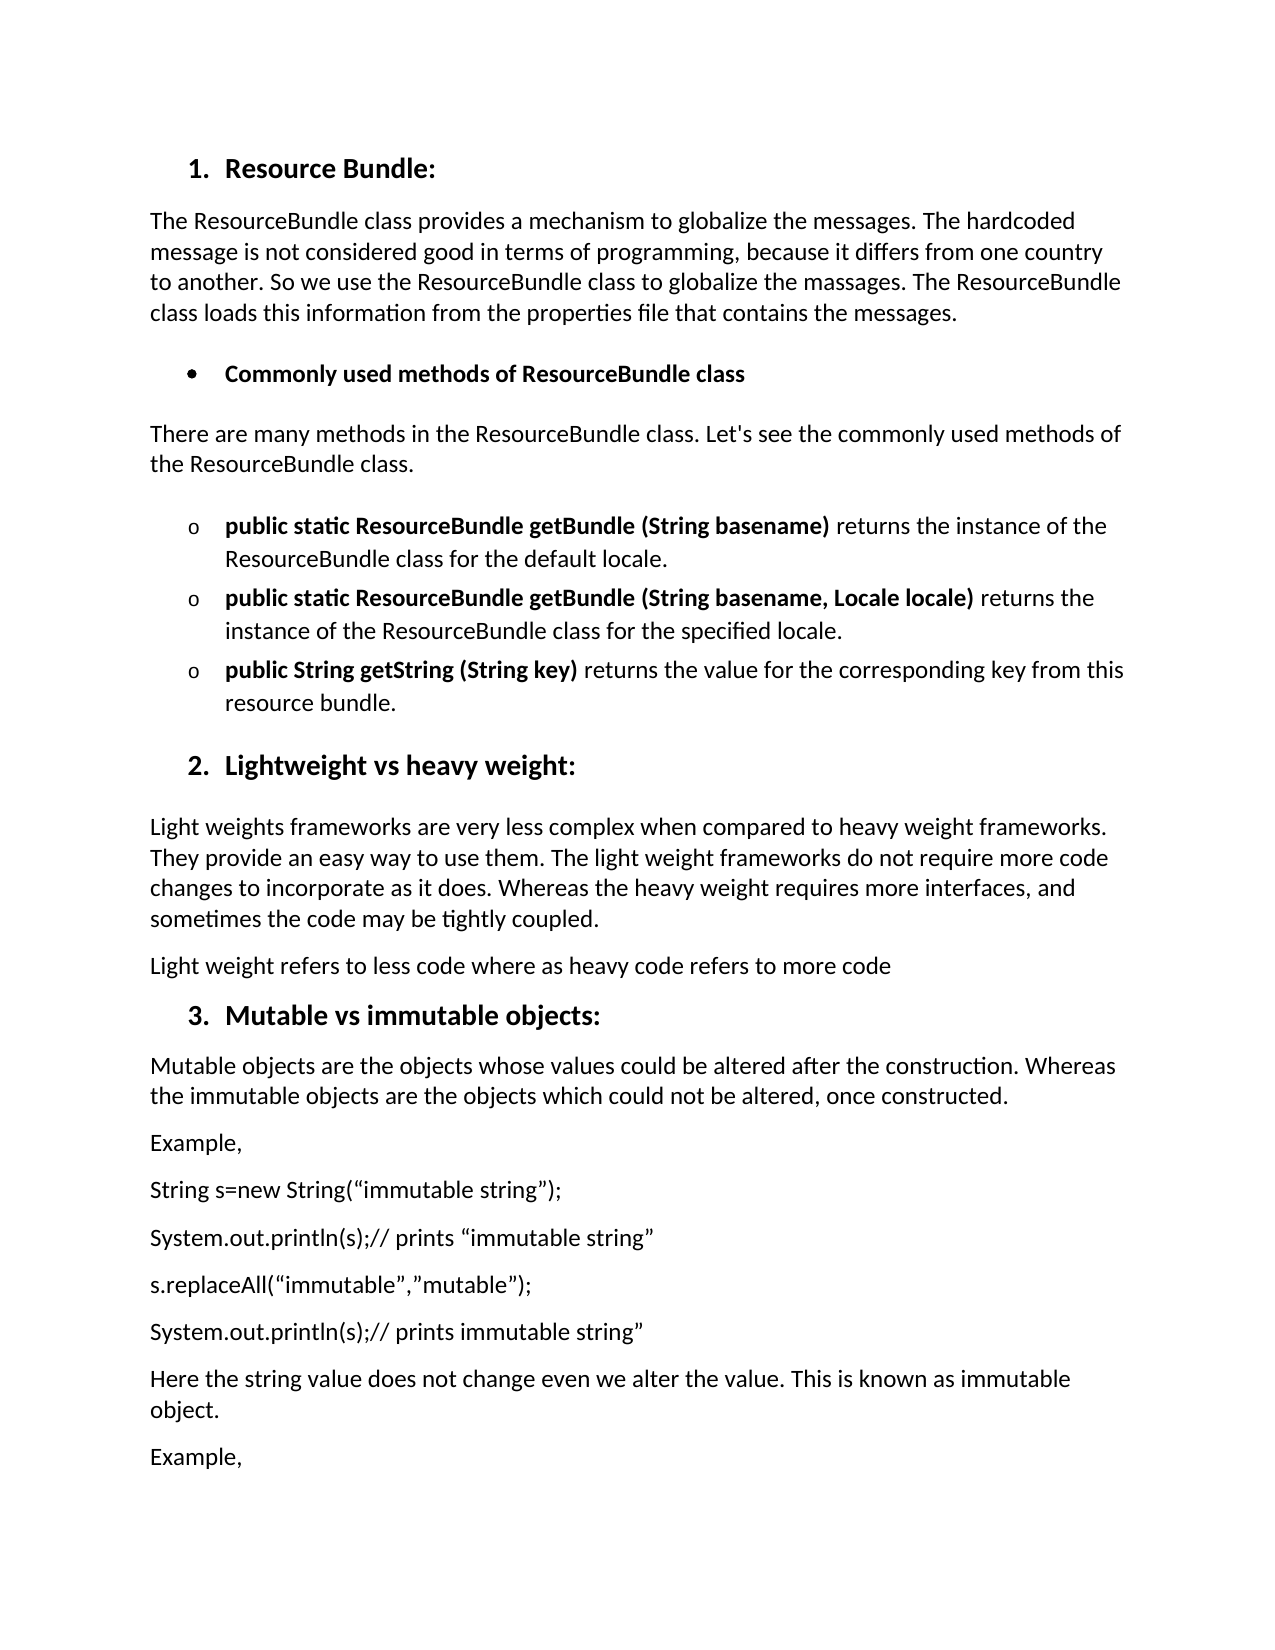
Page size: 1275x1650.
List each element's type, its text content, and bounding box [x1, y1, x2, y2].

list Mutable vs immutable objects: [187, 997, 1125, 1033]
text System.out.println(s);// prints “immutable string” [150, 1222, 1125, 1252]
text Example, [150, 1127, 1125, 1158]
list public String getString (String key) returns the value for the corresponding key from this resource bundle. [187, 652, 1125, 718]
list Resource Bundle: [187, 150, 1125, 186]
text System.out.println(s);// prints immutable string” [150, 1316, 1125, 1347]
text Example, [150, 1441, 1125, 1472]
text Light weights frameworks are very less complex when compared to heavy weight frameworks. They provide an easy way to use them. The light weight frameworks do not require more code changes to incorporate as it does. Whereas the heavy weight requires more interfaces, and sometimes the code may be tightly coupled. [150, 812, 1125, 934]
list public static ResourceBundle getBundle (String basename) returns the instance of the ResourceBundle class for the default locale. [187, 508, 1125, 574]
list public static ResourceBundle getBundle (String basename, Locale locale) returns the instance of the ResourceBundle class for the specified locale. [187, 580, 1125, 646]
text s.replaceAll(“immutable”,”mutable”); [150, 1269, 1125, 1299]
list Commonly used methods of ResourceBundle class [187, 356, 1125, 389]
text Light weight refers to less code where as heavy code refers to more code [150, 950, 1125, 981]
text Mutable objects are the objects whose values could be altered after the construction. Whereas the immutable objects are the objects which could not be altered, once constructed. [150, 1050, 1125, 1111]
list Lightweight vs heavy weight: [187, 747, 1125, 782]
text Here the string value does not change even we alter the value. This is known as immutable object. [150, 1363, 1125, 1424]
text String s=new String(“immutable string”); [150, 1175, 1125, 1205]
text There are many methods in the ResourceBundle class. Let's see the commonly used methods of the ResourceBundle class. [150, 418, 1125, 479]
